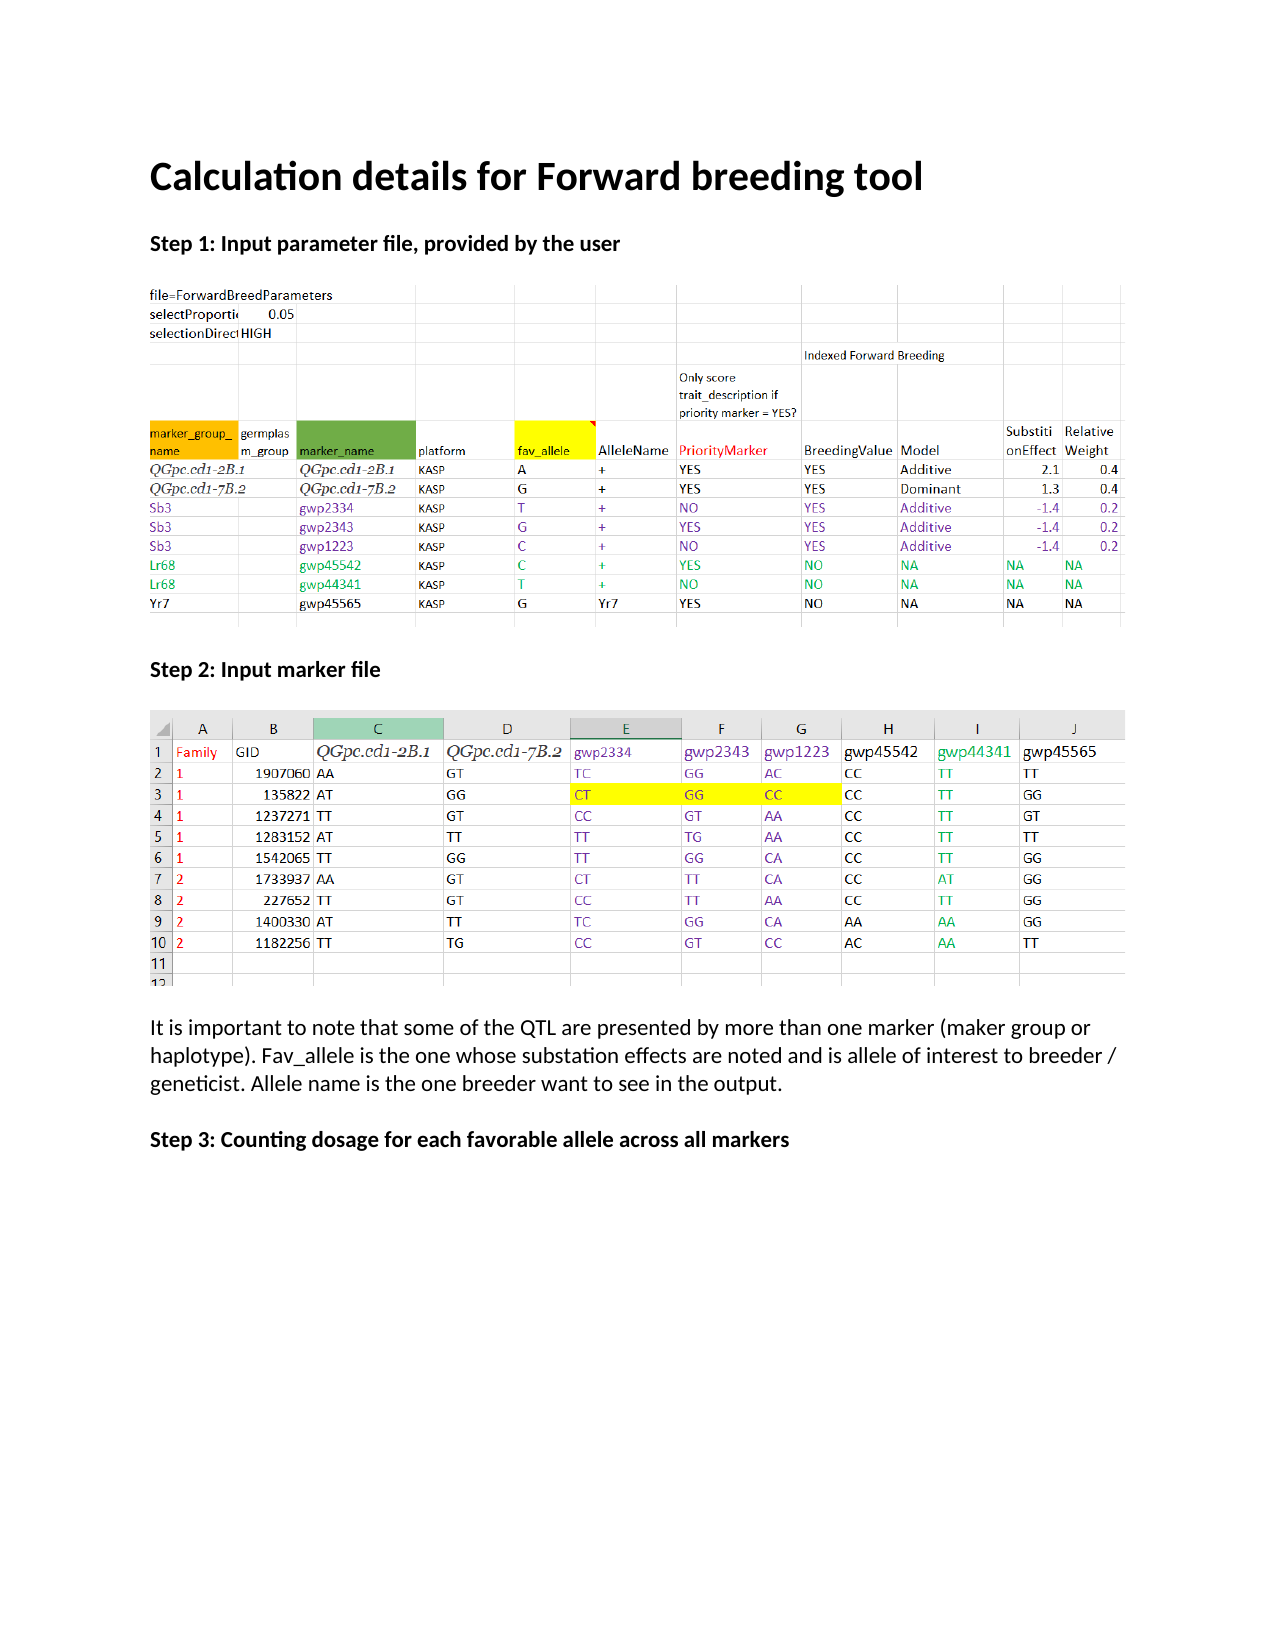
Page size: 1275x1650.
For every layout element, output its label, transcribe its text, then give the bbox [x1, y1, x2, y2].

text It is important to note that some of the QTL are presented by more than one marker (maker group or haplotype). Fav_allele is the one whose substation effects are noted and is allele of interest to breeder / geneticist. Allele name is the one breeder want to see in the output. [150, 1013, 1125, 1098]
text Step 2: Input marker file [150, 655, 1125, 683]
text Step 1: Input parameter file, provided by the user [150, 229, 1125, 257]
picture [150, 285, 1125, 627]
text Step 3: Counting dosage for each favorable allele across all markers [150, 1126, 1125, 1154]
text Calculation details for Forward breeding tool [150, 150, 1125, 201]
picture [150, 710, 1125, 986]
